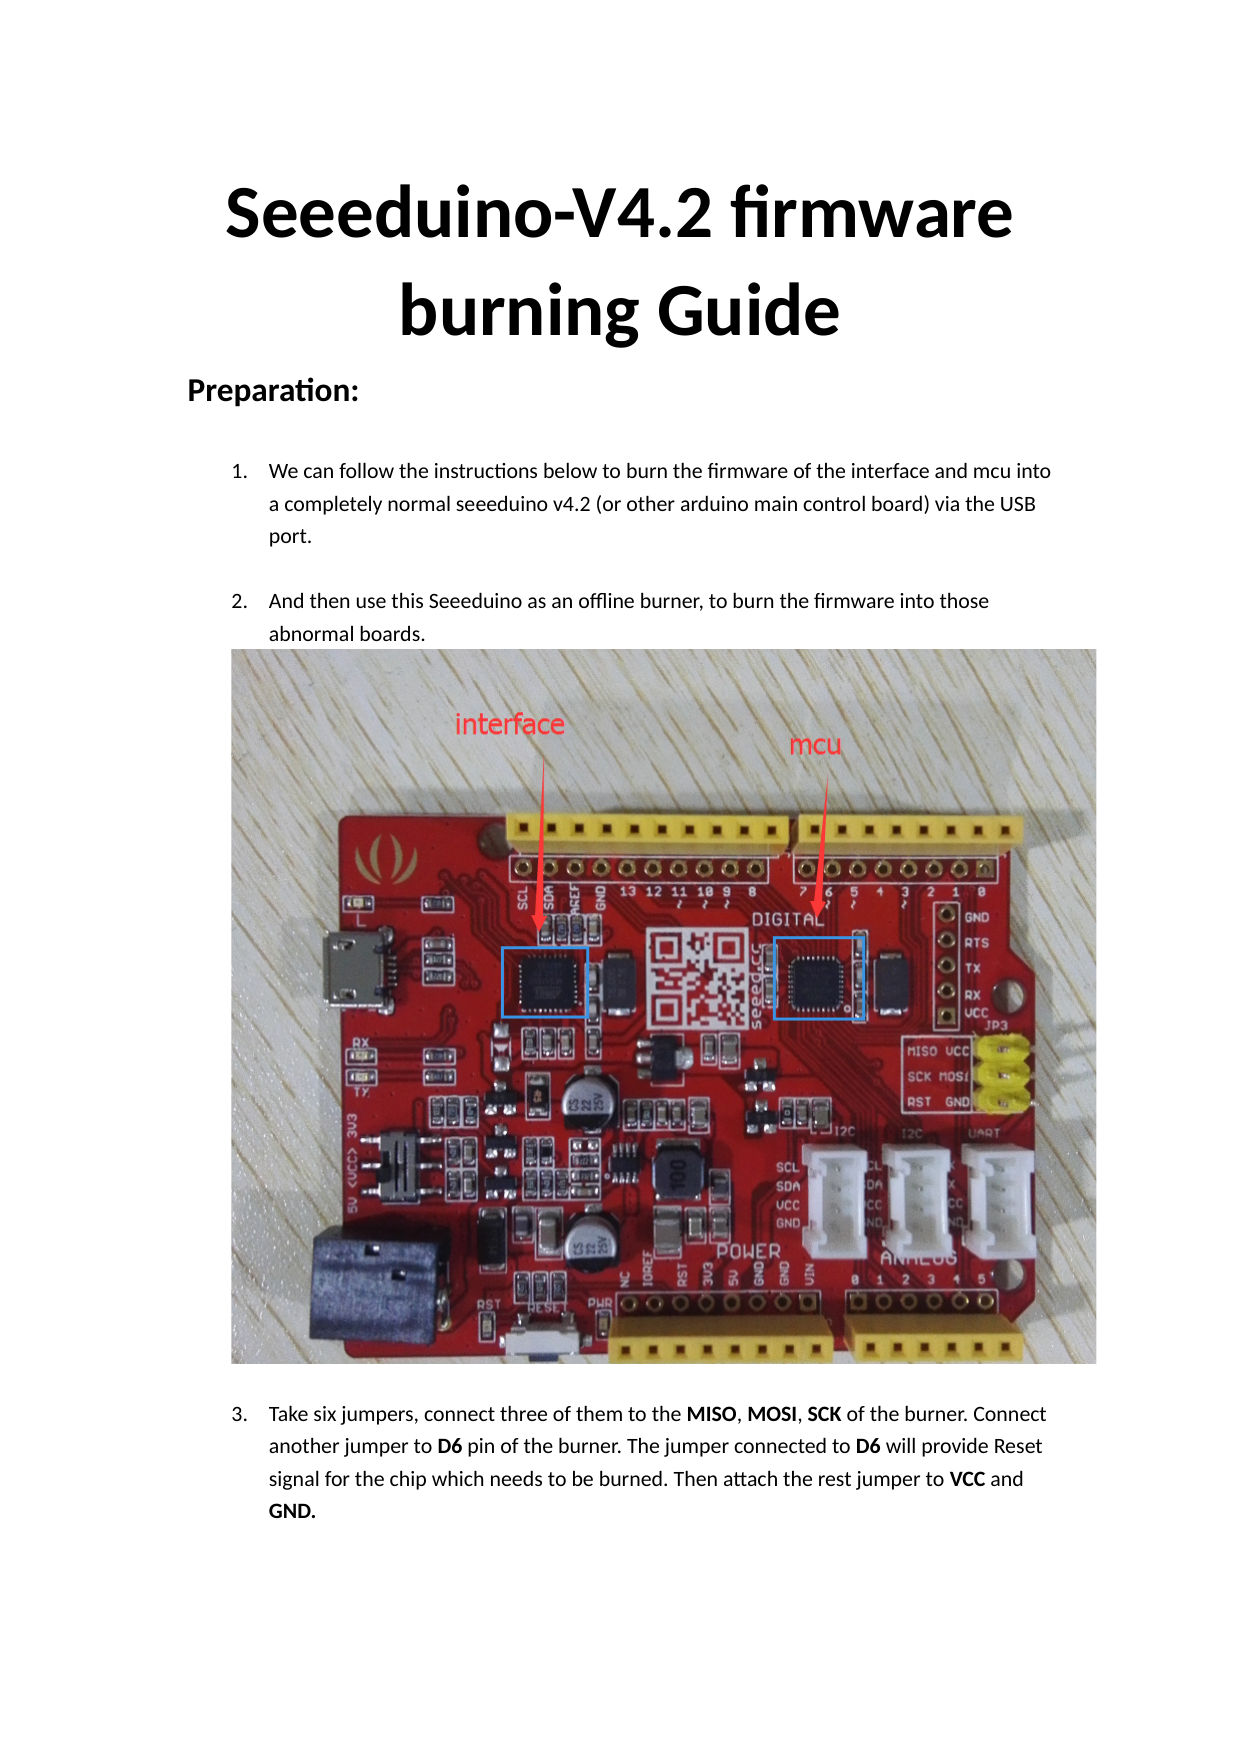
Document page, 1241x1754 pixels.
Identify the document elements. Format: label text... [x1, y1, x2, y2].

text Seeeduino-V4.2 firmware burning Guide [187, 162, 1053, 357]
picture [231, 649, 1097, 1364]
list We can follow the instructions below to burn the firmware of the interface and mcu into a completely normal seeeduino v4.2 (or other arduino main control board) via the USB port. [231, 454, 1053, 552]
list Take six jumpers, connect three of them to the MISO, MOSI, SCK of the burner. Connect another jumper to D6 pin of the burner. The jumper connected to D6 will provide Reset signal for the chip which needs to be burned. Then attach the rest jumper to VCC and GND. [231, 1397, 1053, 1527]
text Preparation: [187, 357, 1053, 422]
list And then use this Seeeduino as an offline burner, to burn the firmware into those abnormal boards. [231, 584, 1053, 649]
